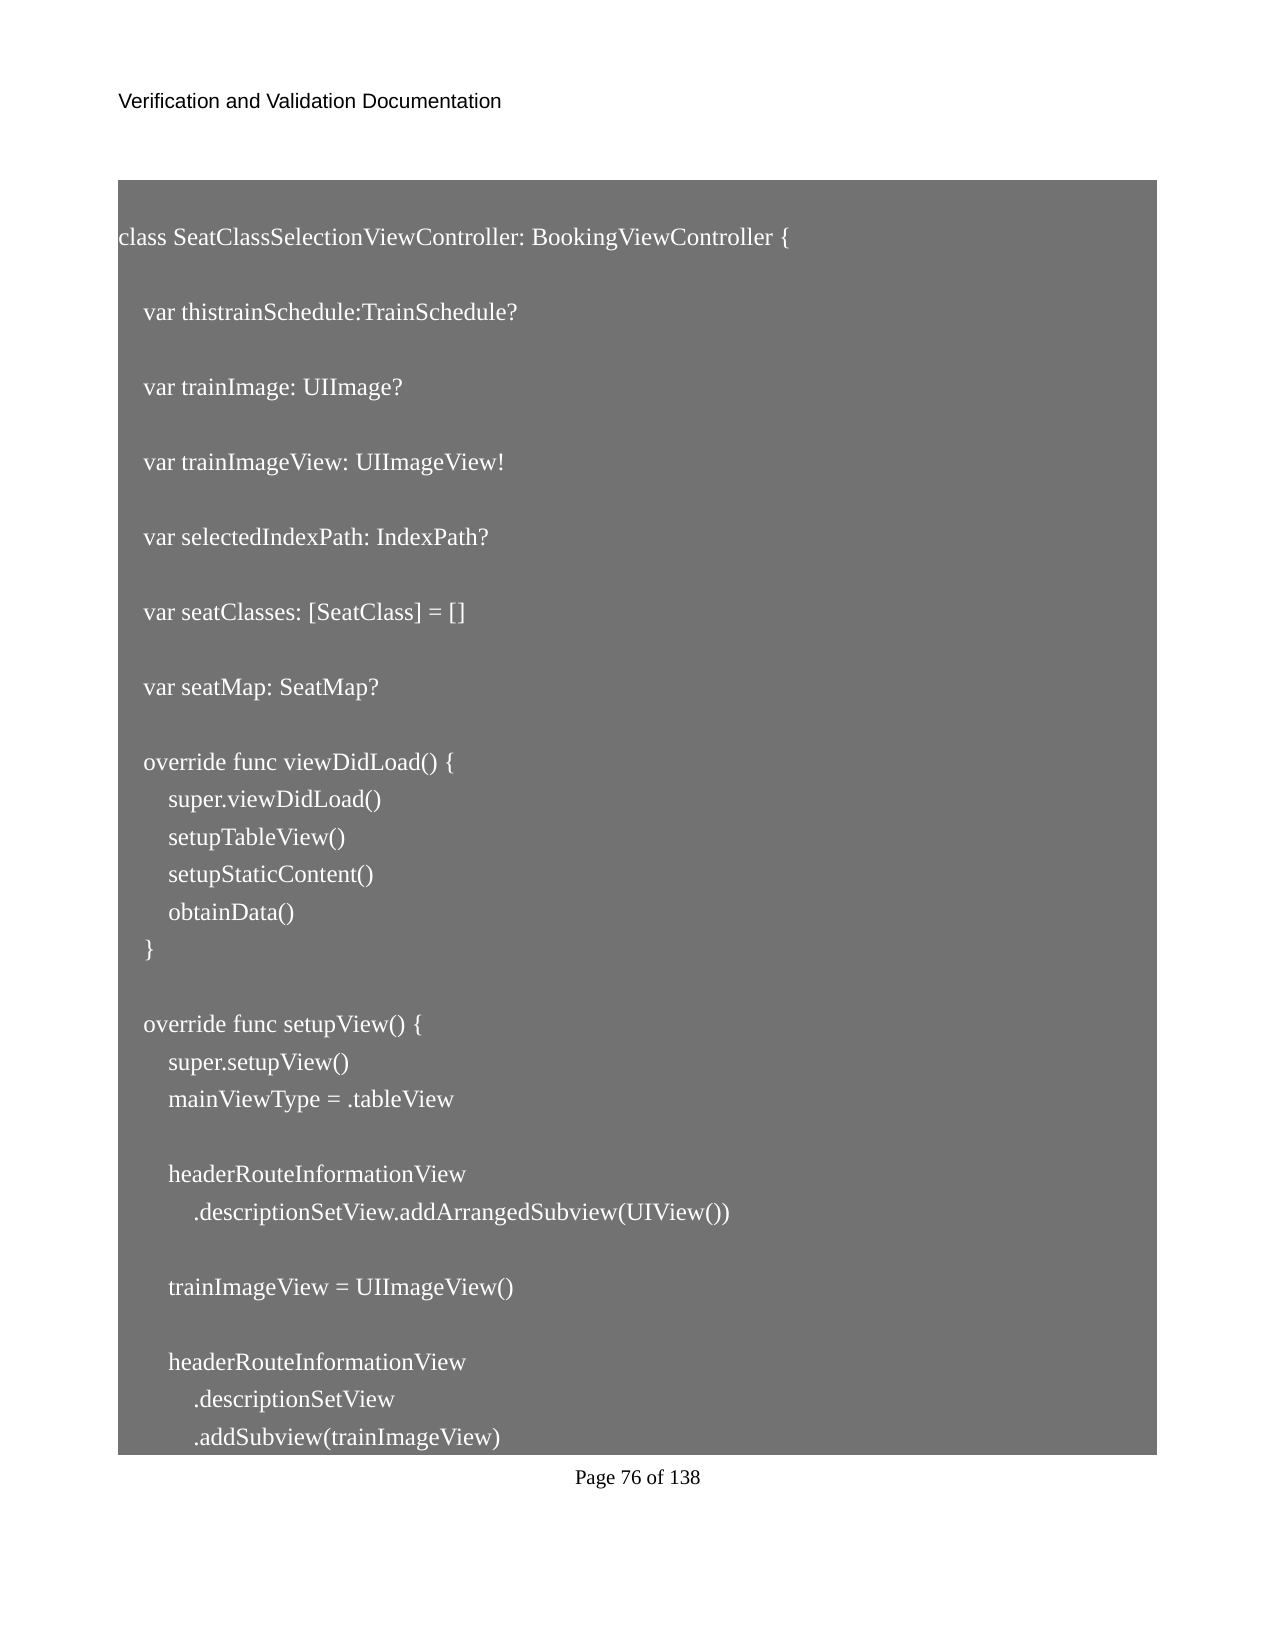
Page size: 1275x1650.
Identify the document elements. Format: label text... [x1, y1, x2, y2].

text super.viewDidLoad() [118, 780, 1157, 818]
text var thistrainSchedule:TrainSchedule? [118, 293, 1157, 330]
text var seatClasses: [SeatClass] = [] [118, 593, 1157, 630]
text override func setupView() { [118, 1005, 1157, 1043]
text headerRouteInformationView [118, 1343, 1157, 1380]
text } [118, 930, 1157, 968]
text class SeatClassSelectionViewController: BookingViewController { [118, 218, 1157, 255]
text override func viewDidLoad() { [118, 743, 1157, 780]
text var trainImageView: UIImageView! [118, 443, 1157, 480]
text var selectedIndexPath: IndexPath? [118, 518, 1157, 555]
text headerRouteInformationView [118, 1155, 1157, 1193]
text var seatMap: SeatMap? [118, 668, 1157, 705]
text obtainData() [118, 893, 1157, 930]
text setupStaticContent() [118, 855, 1157, 893]
text .descriptionSetView.addArrangedSubview(UIView()) [118, 1193, 1157, 1230]
text var trainImage: UIImage? [118, 368, 1157, 405]
text mainViewType = .tableView [118, 1080, 1157, 1118]
text super.setupView() [118, 1043, 1157, 1080]
text setupTableView() [118, 818, 1157, 855]
text .addSubview(trainImageView) [118, 1418, 1157, 1455]
text .descriptionSetView [118, 1380, 1157, 1418]
text trainImageView = UIImageView() [118, 1268, 1157, 1305]
